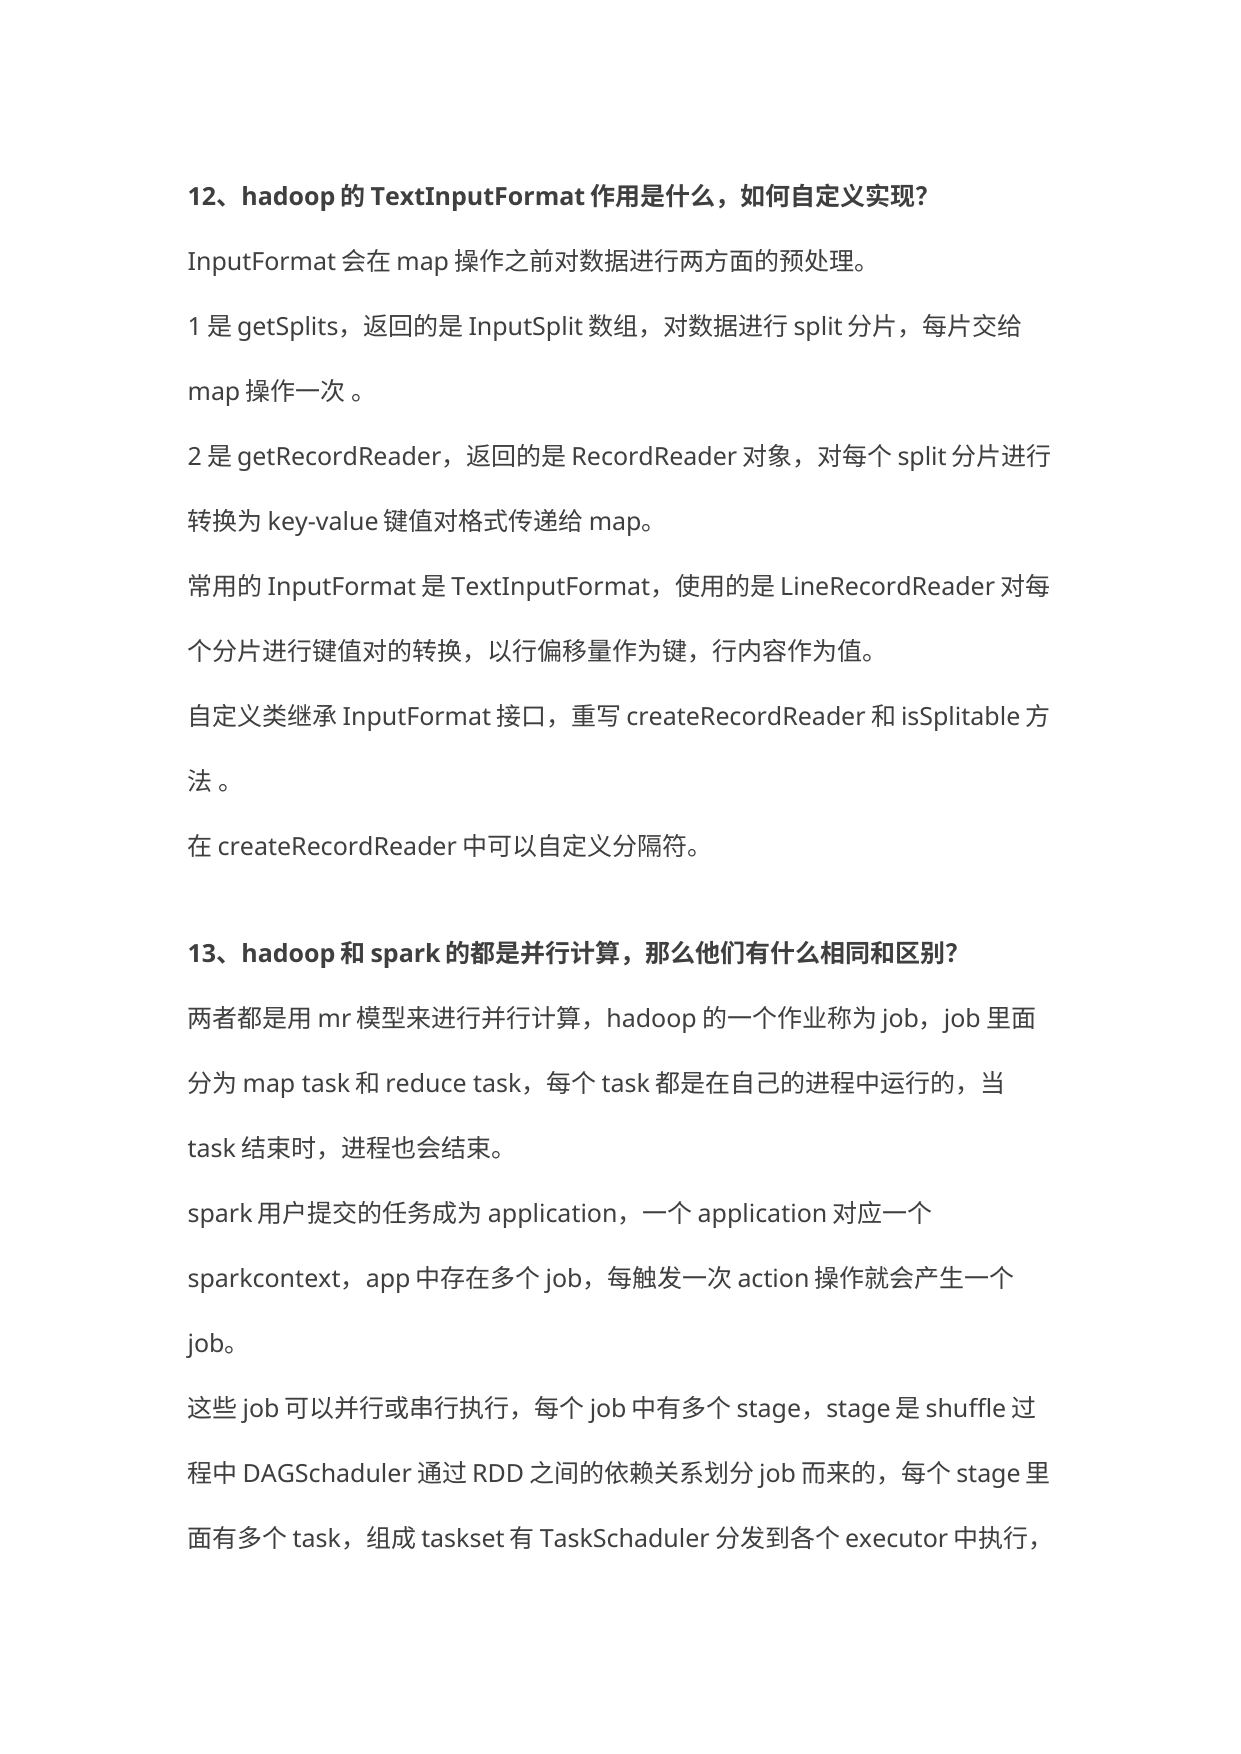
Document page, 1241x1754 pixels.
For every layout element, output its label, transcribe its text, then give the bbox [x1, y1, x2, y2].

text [187, 919, 1053, 1569]
text 12、hadoop的TextInputFormat作用是什么，如何自定义实现？ InputFormat会在map操作之前对数据进行两方面的预处理。 1是getSplits，返回的是InputSplit数组，对数据进行split分片，每片交给map操作一次 。 2是getRecordReader，返回的是RecordReader对象，对每个split分片进行转换为key-value键值对格式传递给map。 常用的InputFormat是TextInputFormat，使用的是LineRecordReader对每个分片进行键值对的转换，以行偏移量作为键，行内容作为值。 自定义类继承InputFormat接口，重写createRecordReader和isSplitable方法 。 在createRecordReader中可以自定义分隔符。 [187, 162, 1053, 877]
